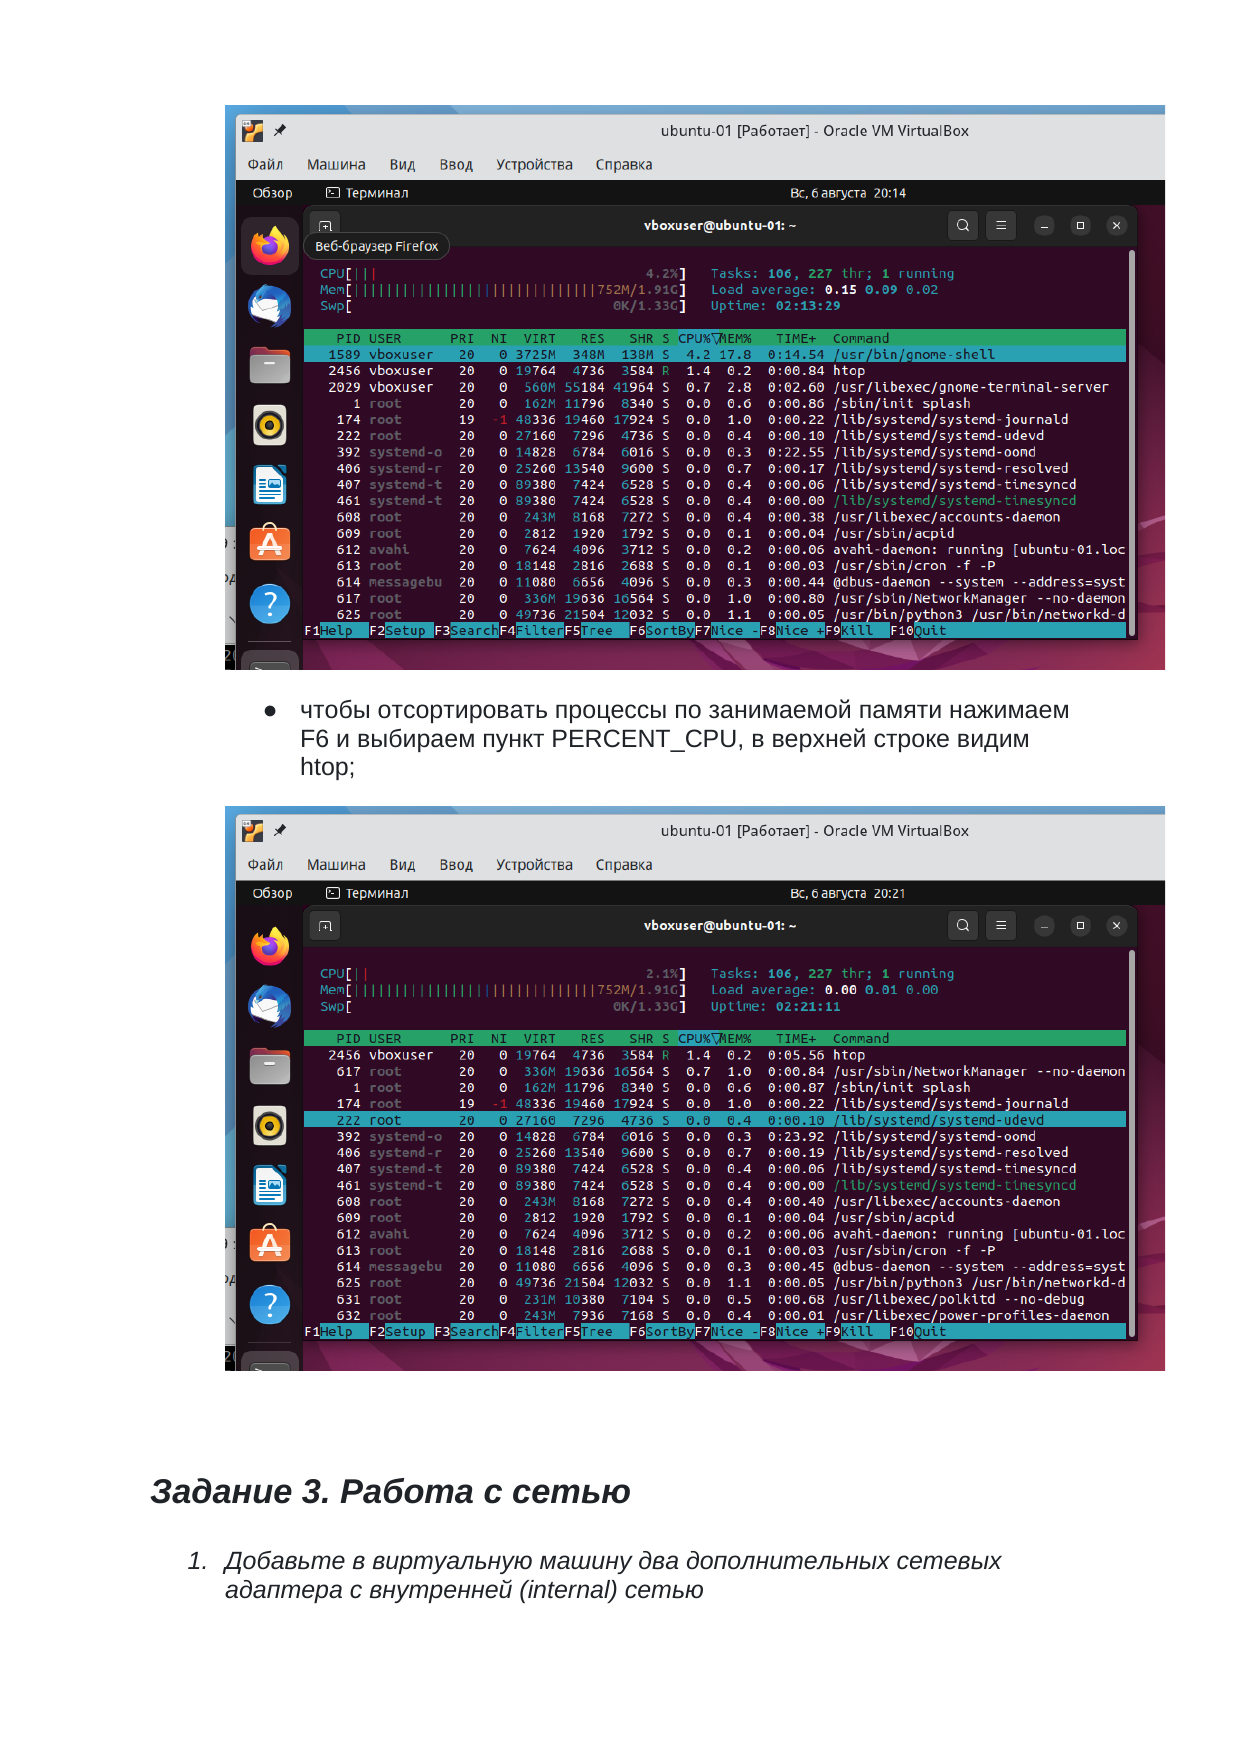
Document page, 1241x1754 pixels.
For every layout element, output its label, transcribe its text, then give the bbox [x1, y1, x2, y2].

picture [225, 105, 1166, 670]
picture [225, 806, 1166, 1371]
subtitle Задание 3. Работа с сетью [150, 1472, 1090, 1511]
list Добавьте в виртуальную машину два дополнительных сетевых адаптера с внутренней (internal) сетью [187, 1546, 1090, 1604]
list чтобы отсортировать процессы по занимаемой памяти нажимаем F6 и выбираем пункт PERCENT_CPU, в верхней строке видим htop; [262, 695, 1090, 781]
